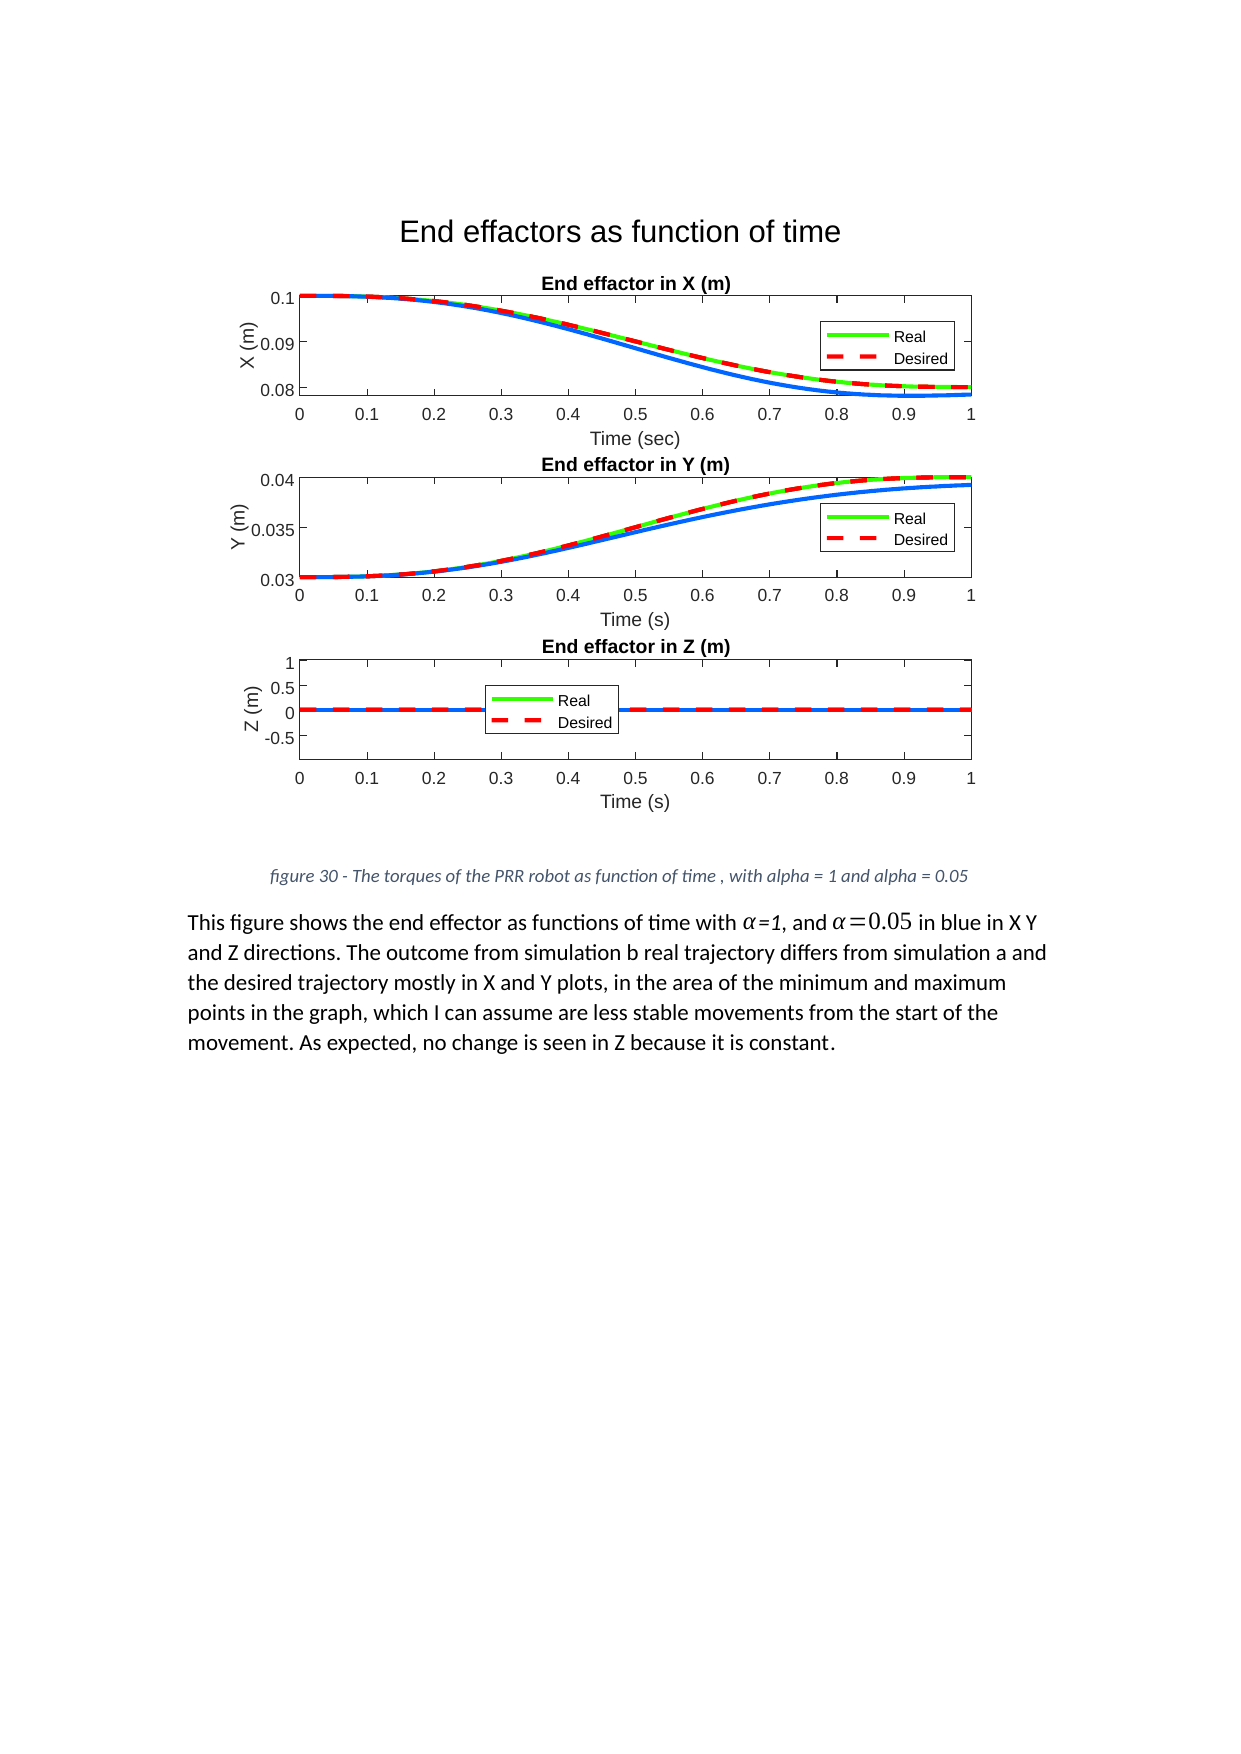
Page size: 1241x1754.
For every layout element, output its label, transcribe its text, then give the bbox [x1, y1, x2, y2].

text This figure shows the end effector as functions of time with =1, and in blue in X Y and Z directions. The outcome from simulation b real trajectory differs from simulation a and the desired trajectory mostly in X and Y plots, in the area of the minimum and maximum points in the graph, which I can assume are less stable movements from the start of the movement. As expected, no change is seen in Z because it is constant. [187, 908, 1053, 1057]
